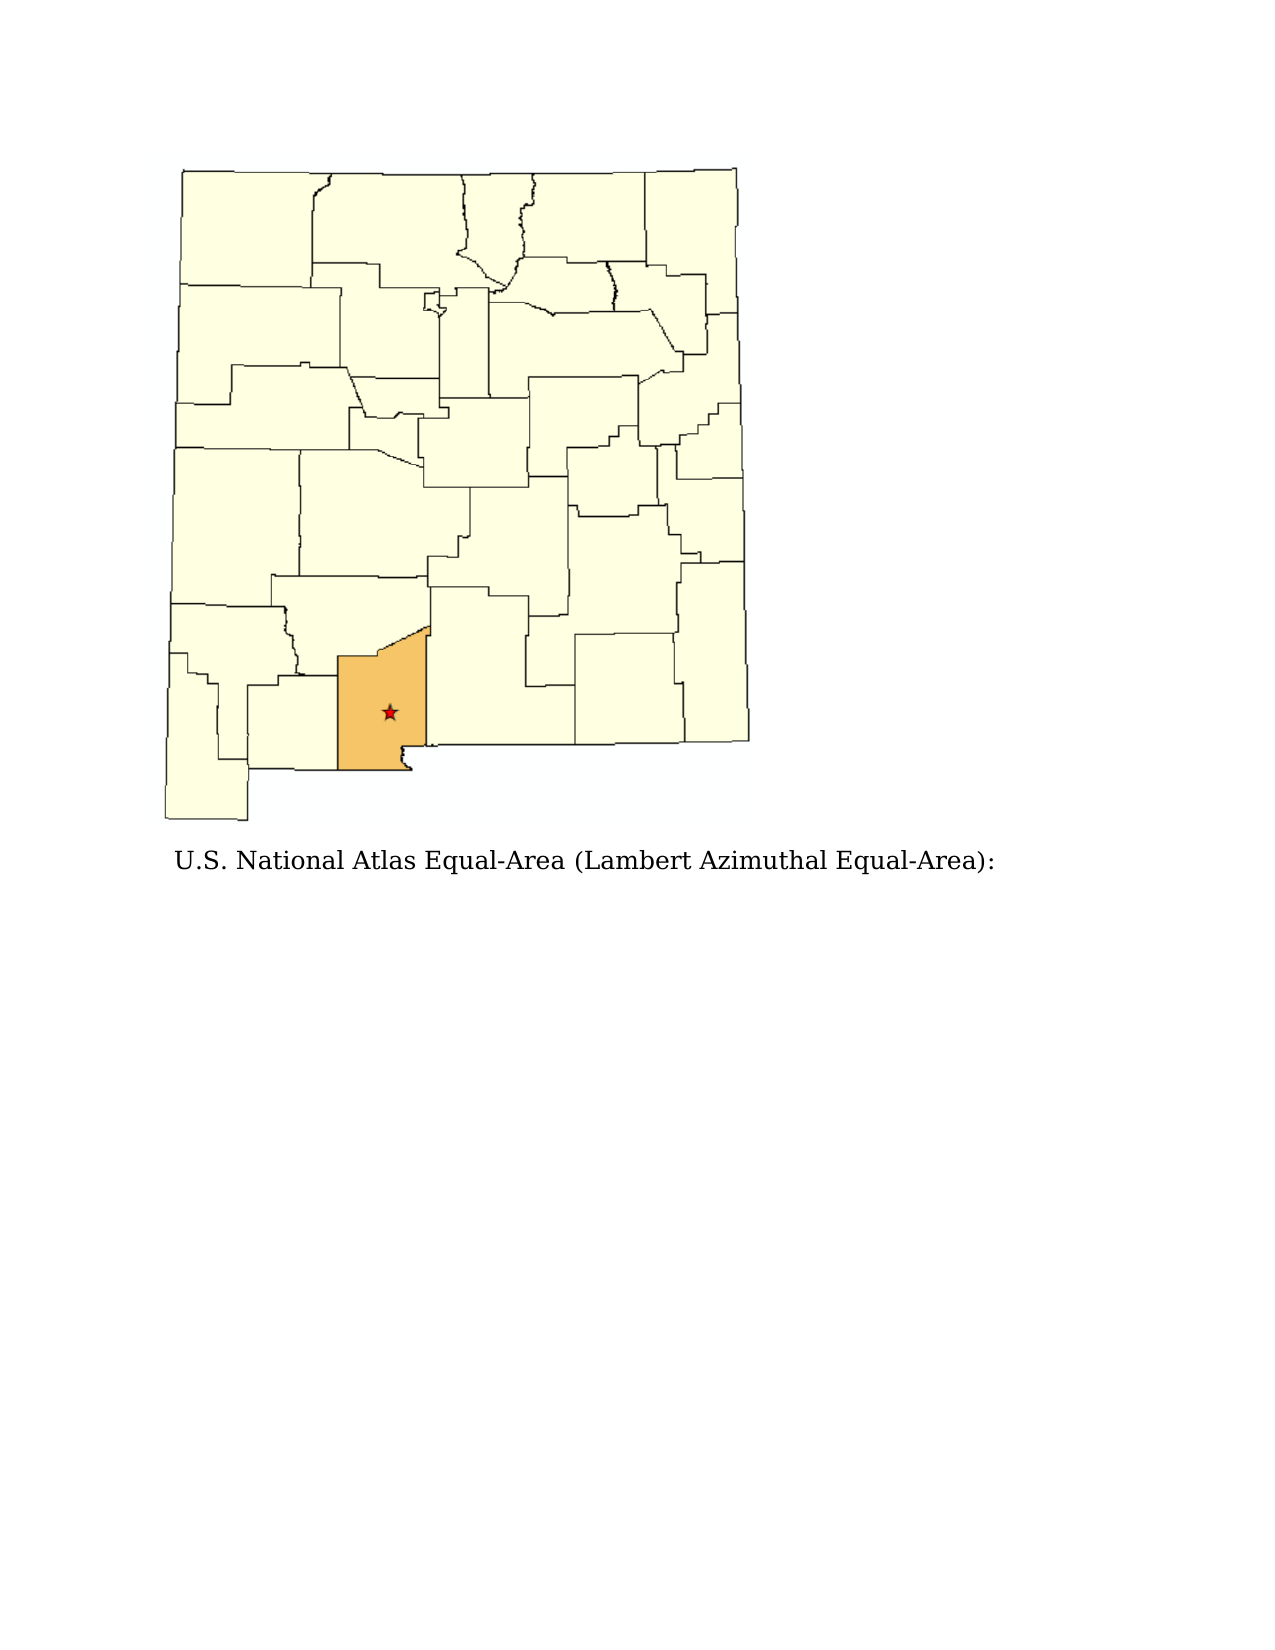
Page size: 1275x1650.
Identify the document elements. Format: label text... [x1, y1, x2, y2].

picture [150, 150, 758, 826]
text U.S. National Atlas Equal-Area (Lambert Azimuthal Equal-Area): [150, 844, 1125, 874]
